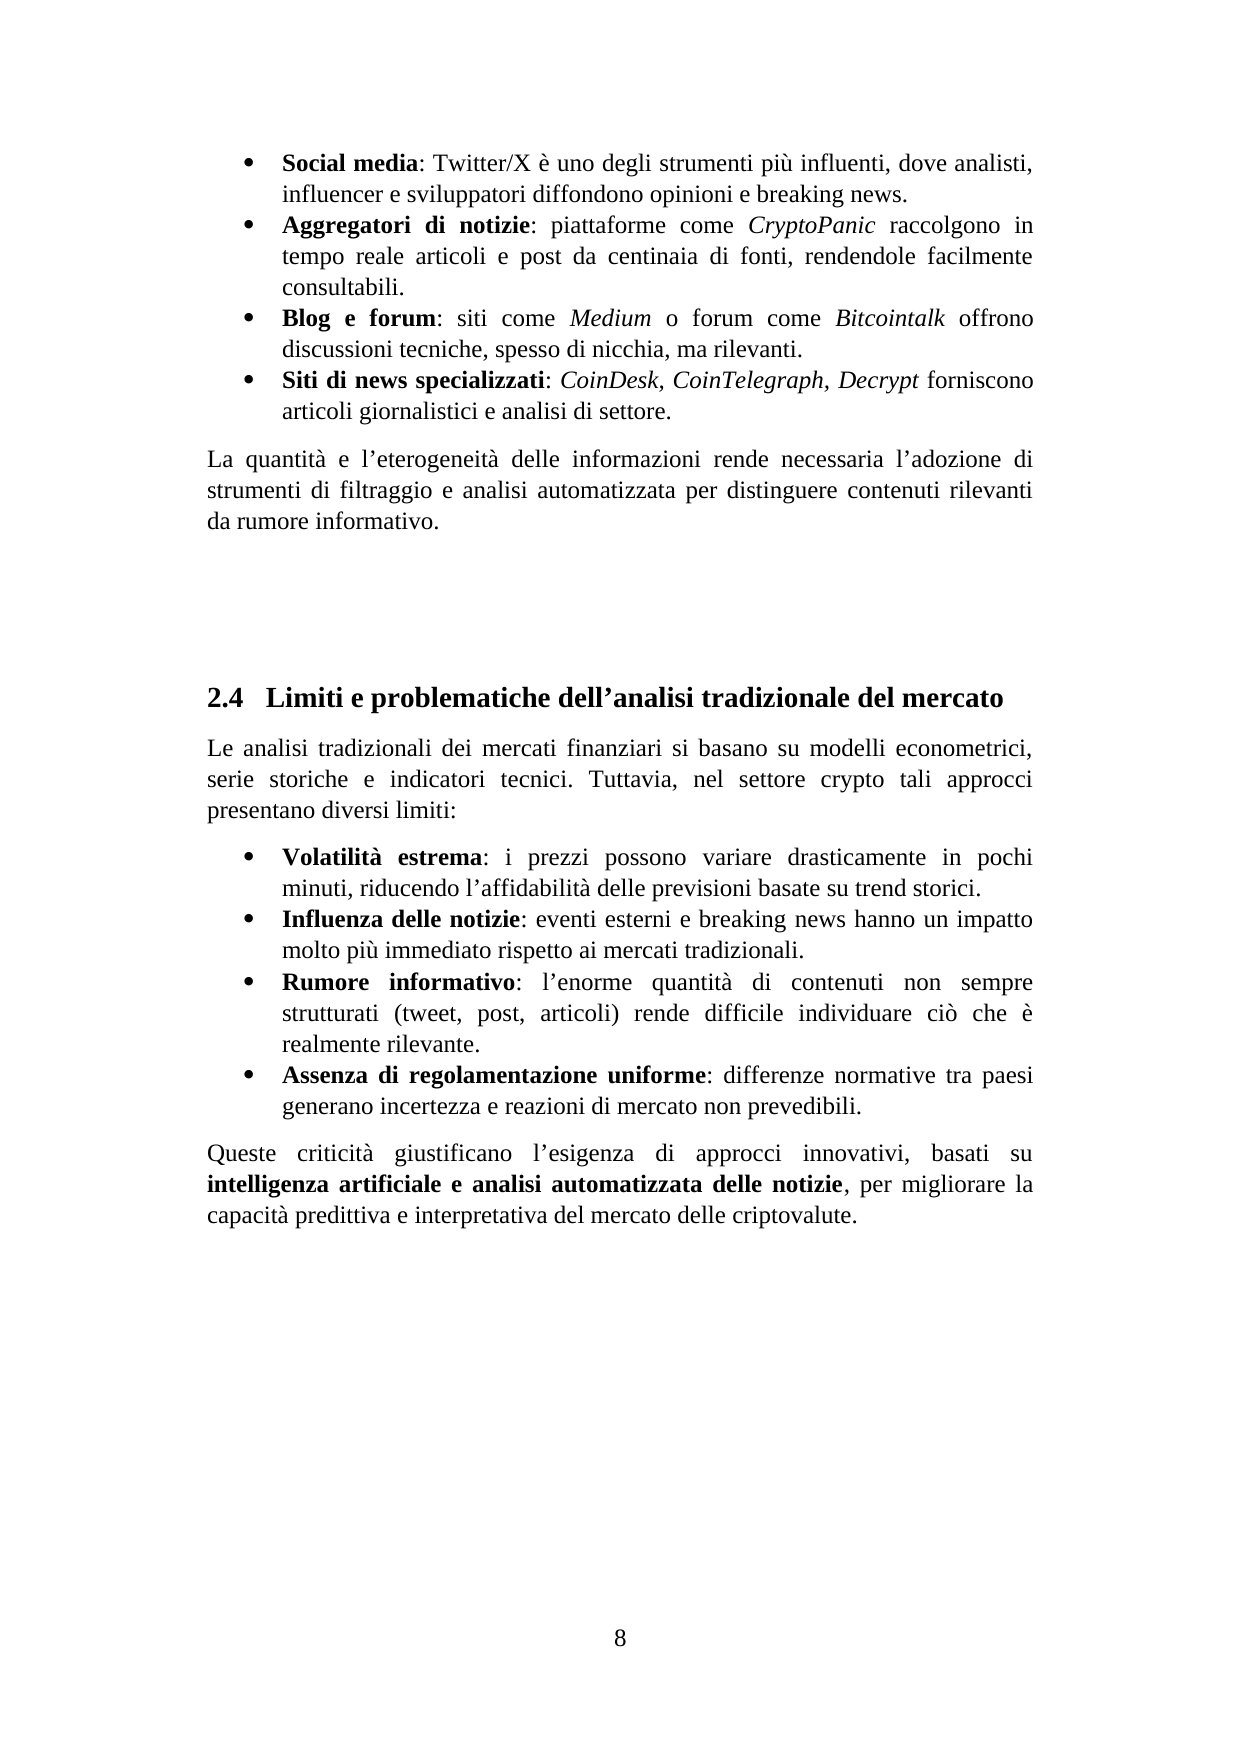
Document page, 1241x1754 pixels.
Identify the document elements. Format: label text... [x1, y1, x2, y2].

list Rumore informativo: l’enorme quantità di contenuti non sempre strutturati (tweet, post, articoli) rende difficile individuare ciò che è realmente rilevante. [244, 967, 1034, 1057]
list Assenza di regolamentazione uniforme: differenze normative tra paesi generano incertezza e reazioni di mercato non prevedibili. [244, 1060, 1034, 1119]
list Social media: Twitter/X è uno degli strumenti più influenti, dove analisti, influencer e sviluppatori diffondono opinioni e breaking news. [244, 148, 1034, 207]
text La quantità e l’eterogeneità delle informazioni rende necessaria l’adozione di strumenti di filtraggio e analisi automatizzata per distinguere contenuti rilevanti da rumore informativo. [207, 444, 1034, 534]
list Influenza delle notizie: eventi esterni e breaking news hanno un impatto molto più immediato rispetto ai mercati tradizionali. [244, 904, 1034, 964]
list Aggregatori di notizie: piattaforme come CryptoPanic raccolgono in tempo reale articoli e post da centinaia di fonti, rendendole facilmente consultabili. [244, 210, 1034, 301]
list Blog e forum: siti come Medium o forum come Bitcointalk offrono discussioni tecniche, spesso di nicchia, ma rilevanti. [244, 303, 1034, 363]
list Volatilità estrema: i prezzi possono variare drasticamente in pochi minuti, riducendo l’affidabilità delle previsioni basate su trend storici. [244, 842, 1034, 902]
text 2.4 Limiti e problematiche dell’analisi tradizionale del mercato [207, 680, 1034, 713]
text Le analisi tradizionali dei mercati finanziari si basano su modelli econometrici, serie storiche e indicatori tecnici. Tuttavia, nel settore crypto tali approcci presentano diversi limiti: [207, 733, 1034, 823]
text Queste criticità giustificano l’esigenza di approcci innovativi, basati su intelligenza artificiale e analisi automatizzata delle notizie, per migliorare la capacità predittiva e interpretativa del mercato delle criptovalute. [207, 1138, 1034, 1229]
list Siti di news specializzati: CoinDesk, CoinTelegraph, Decrypt forniscono articoli giornalistici e analisi di settore. [244, 365, 1034, 425]
